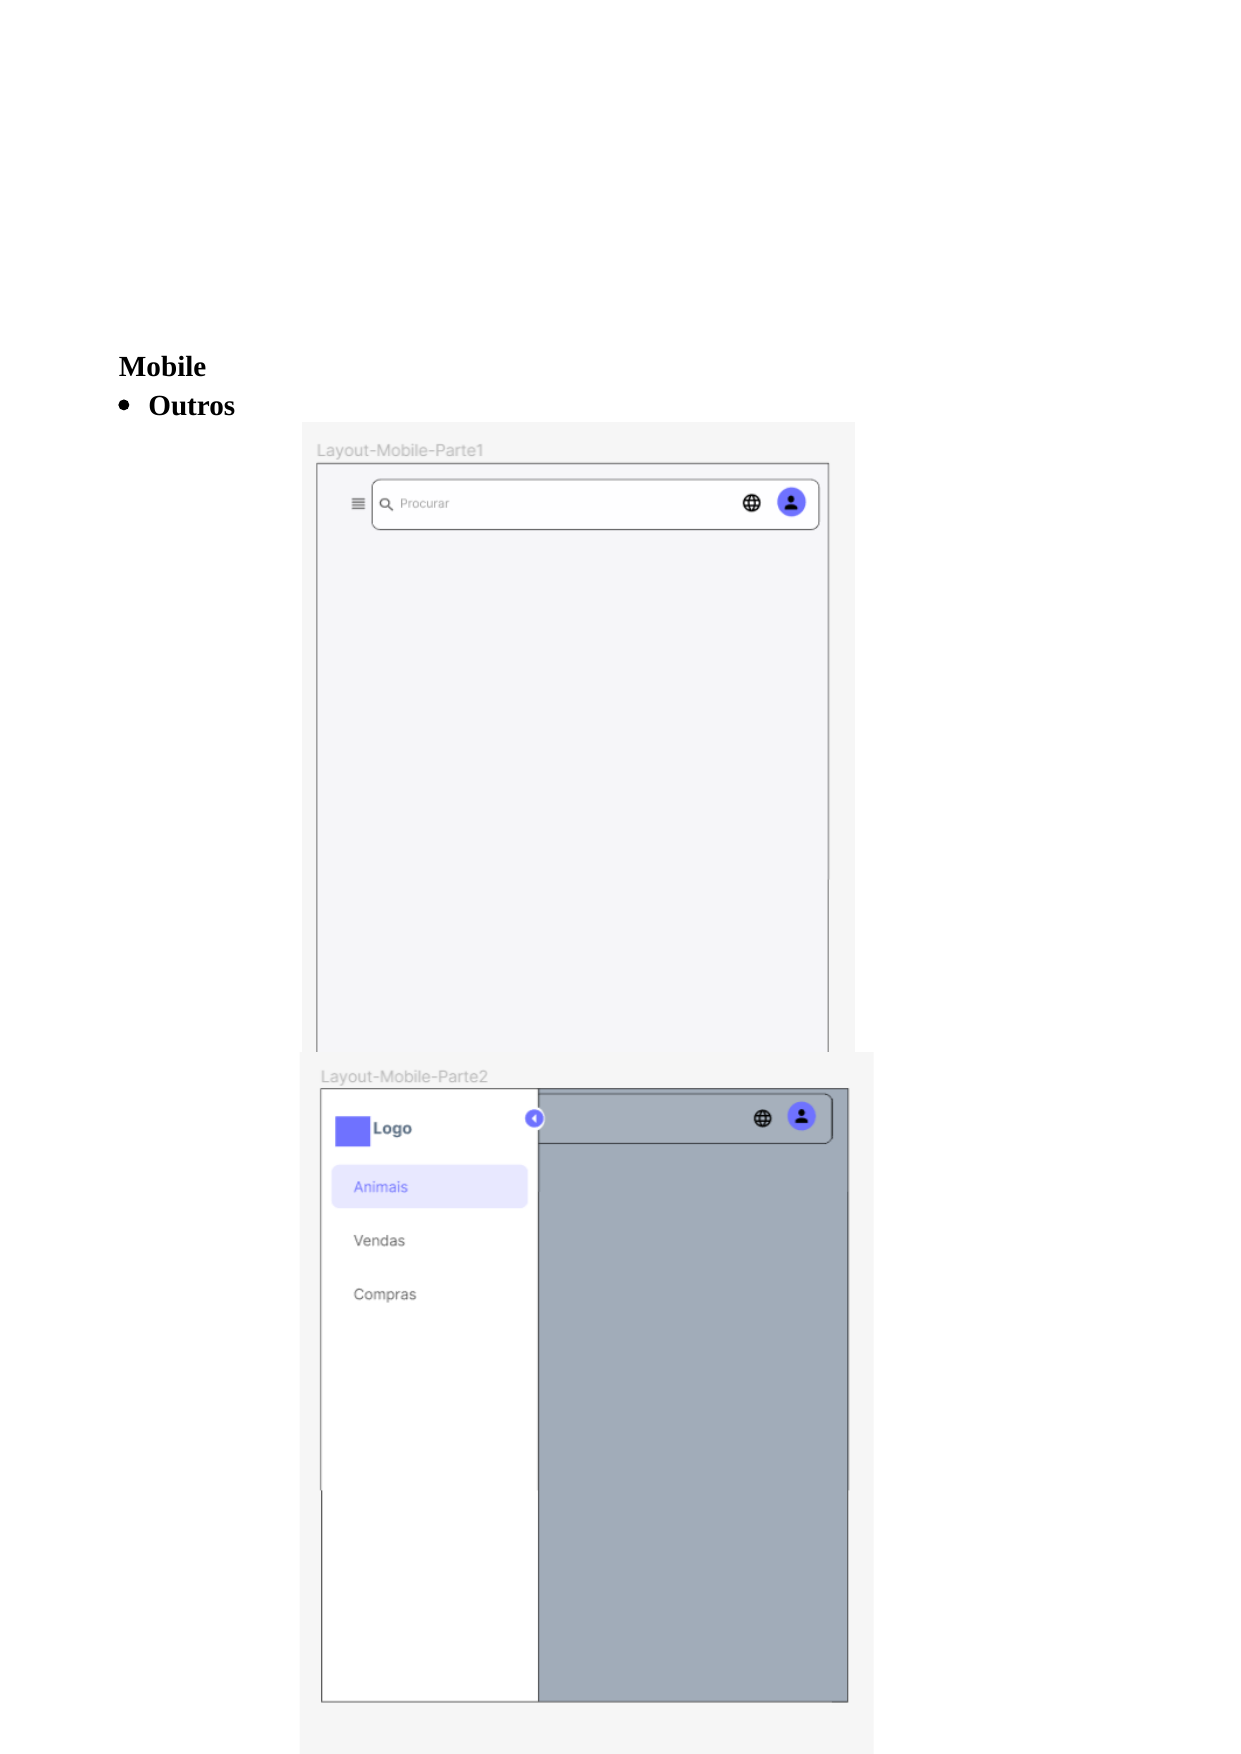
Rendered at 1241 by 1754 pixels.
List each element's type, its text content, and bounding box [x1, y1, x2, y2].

picture [299, 422, 874, 1754]
list Mobile [119, 349, 1122, 383]
list Outros [119, 388, 1122, 421]
